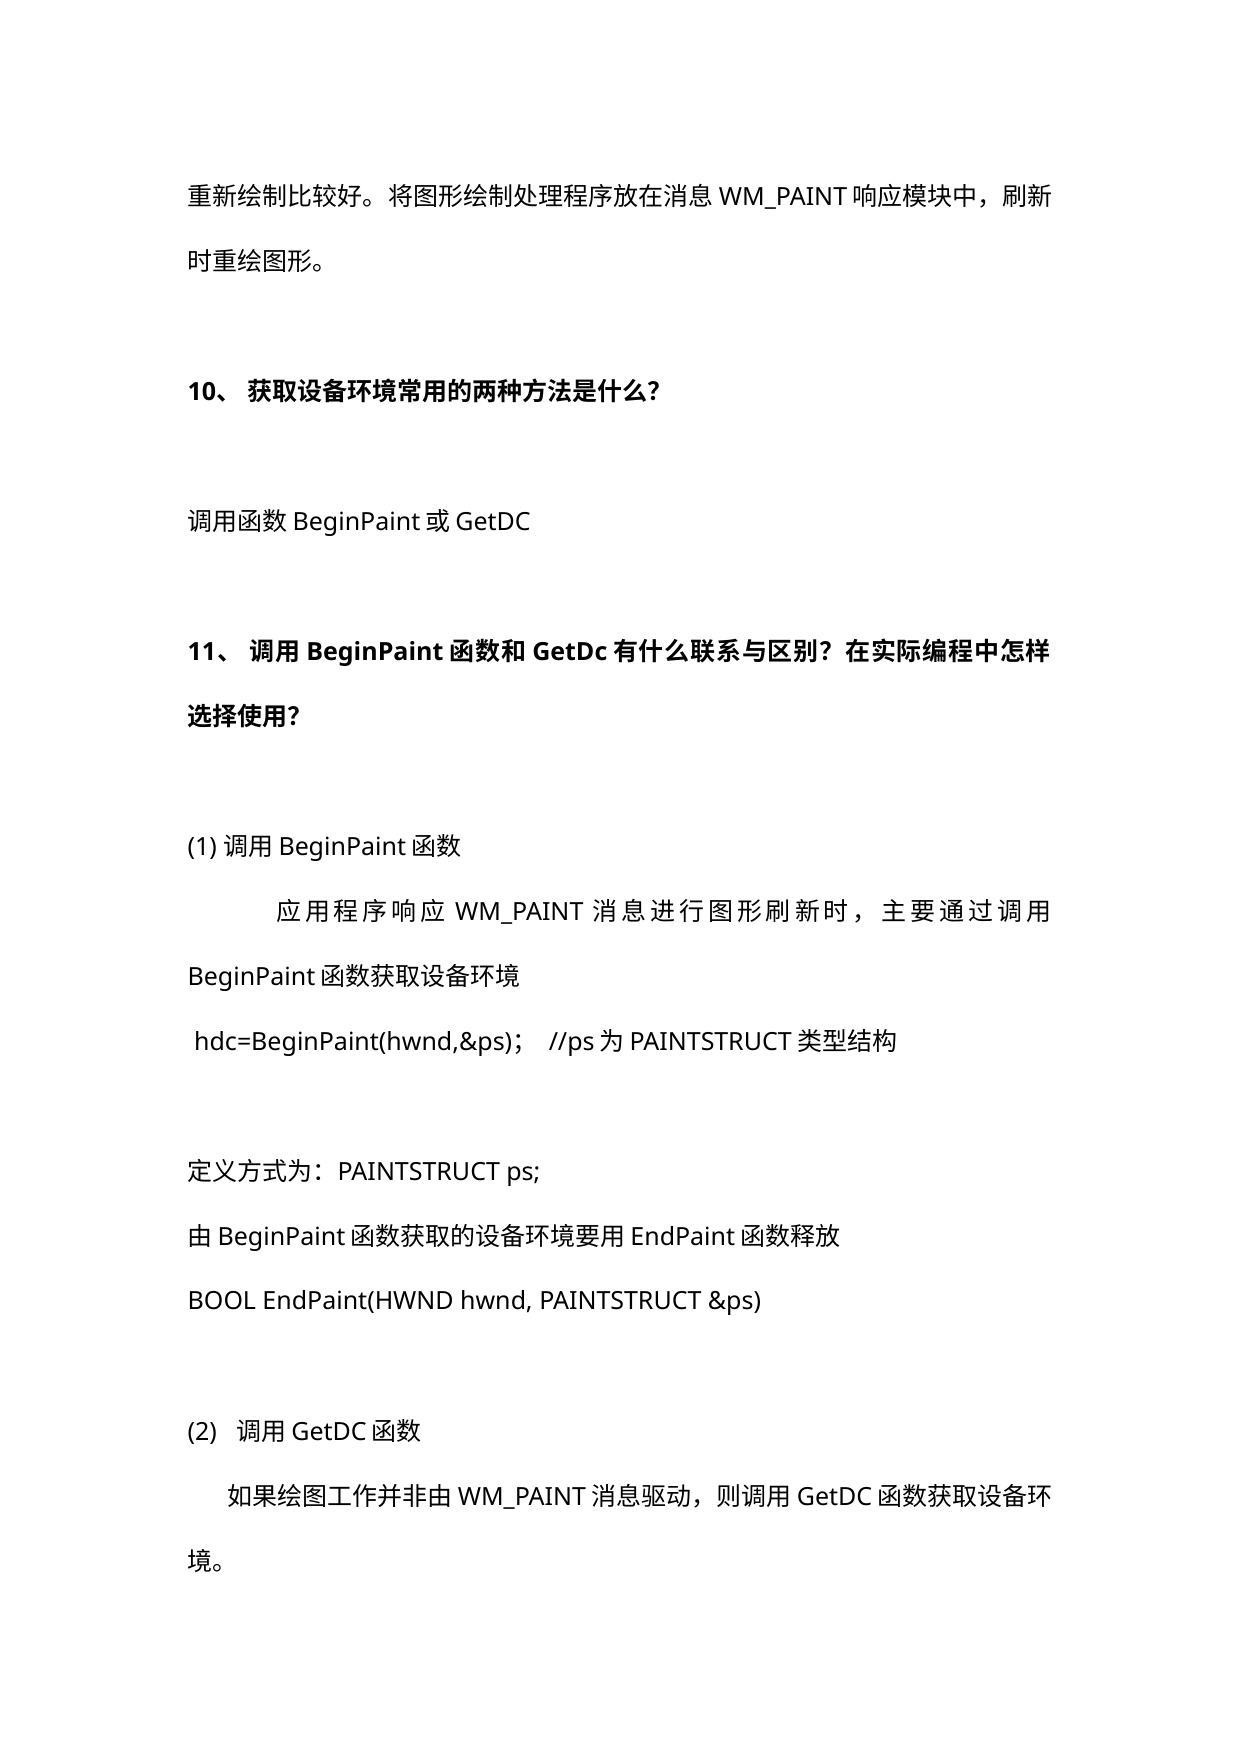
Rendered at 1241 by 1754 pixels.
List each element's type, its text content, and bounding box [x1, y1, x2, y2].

list 10、 获取设备环境常用的两种方法是什么？ [187, 292, 1053, 422]
list 由BeginPaint函数获取的设备环境要用EndPaint函数释放 [187, 1202, 1053, 1267]
list 如果绘图工作并非由WM_PAINT消息驱动，则调用GetDC函数获取设备环境。 [187, 1462, 1053, 1592]
list 11、 调用BeginPaint函数和GetDc有什么联系与区别？在实际编程中怎样选择使用？ [187, 552, 1053, 747]
list 定义方式为：PAINTSTRUCT ps; [187, 1137, 1053, 1202]
list 应用程序响应WM_PAINT消息进行图形刷新时，主要通过调用BeginPaint函数获取设备环境 [187, 877, 1053, 1007]
list BOOL EndPaint(HWND hwnd, PAINTSTRUCT &ps) [187, 1267, 1053, 1332]
list 重新绘制比较好。将图形绘制处理程序放在消息WM_PAINT响应模块中，刷新时重绘图形。 [187, 162, 1053, 292]
list (2) 调用GetDC函数 [187, 1397, 1053, 1462]
list hdc=BeginPaint(hwnd,&ps)； //ps为PAINTSTRUCT类型结构 [187, 1007, 1053, 1072]
list (1) 调用BeginPaint函数 [187, 812, 1053, 877]
list 调用函数BeginPaint或GetDC [187, 487, 1053, 552]
